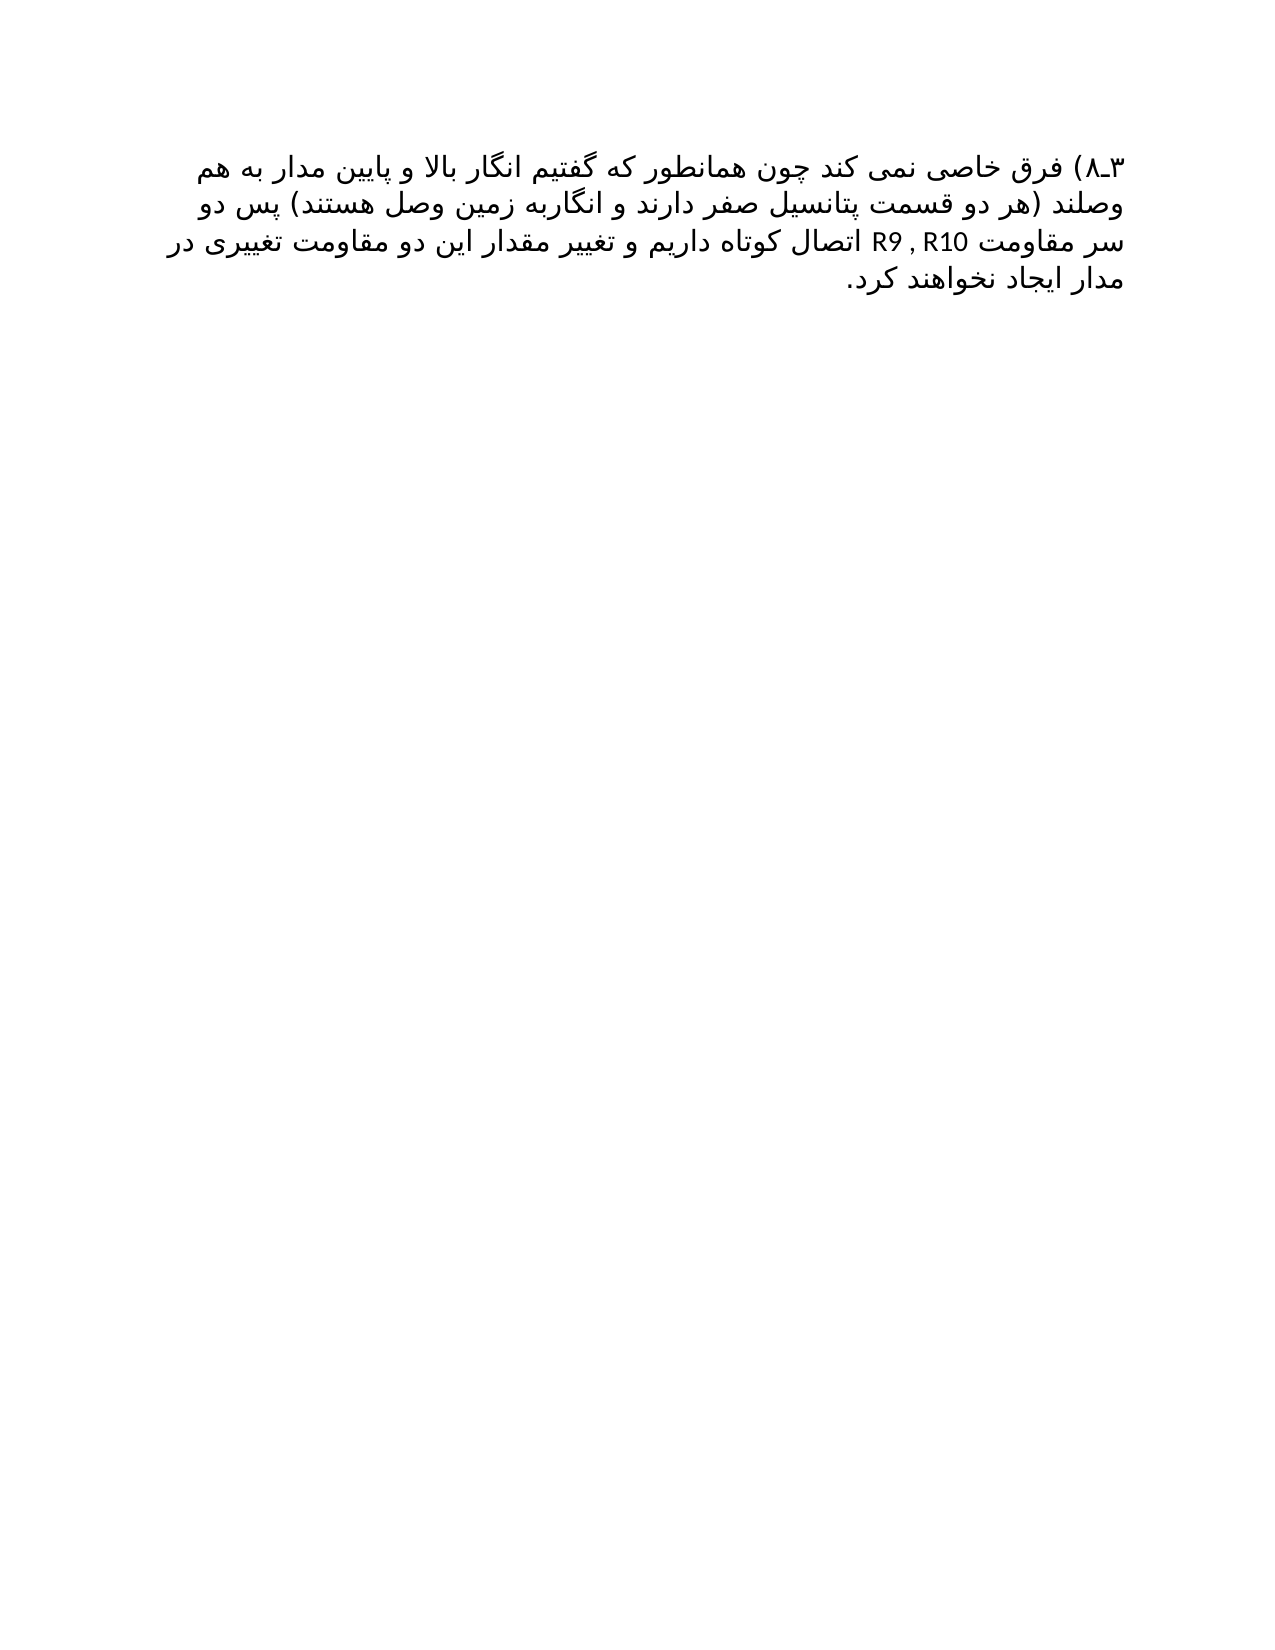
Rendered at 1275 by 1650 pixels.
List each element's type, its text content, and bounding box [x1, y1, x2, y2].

text ۳ـ۸) فرق خاصی نمی کند چون همانطور که گفتیم انگار بالا و پایین مدار به هم وصلند (هر دو قسمت پتانسیل صفر دارند و انگاربه زمین وصل هستند) پس دو سر مقاومت R9 , R10 اتصال کوتاه داریم و تغییر مقدار این دو مقاومت تغییری در مدار ایجاد نخواهند کرد. [150, 150, 1125, 296]
